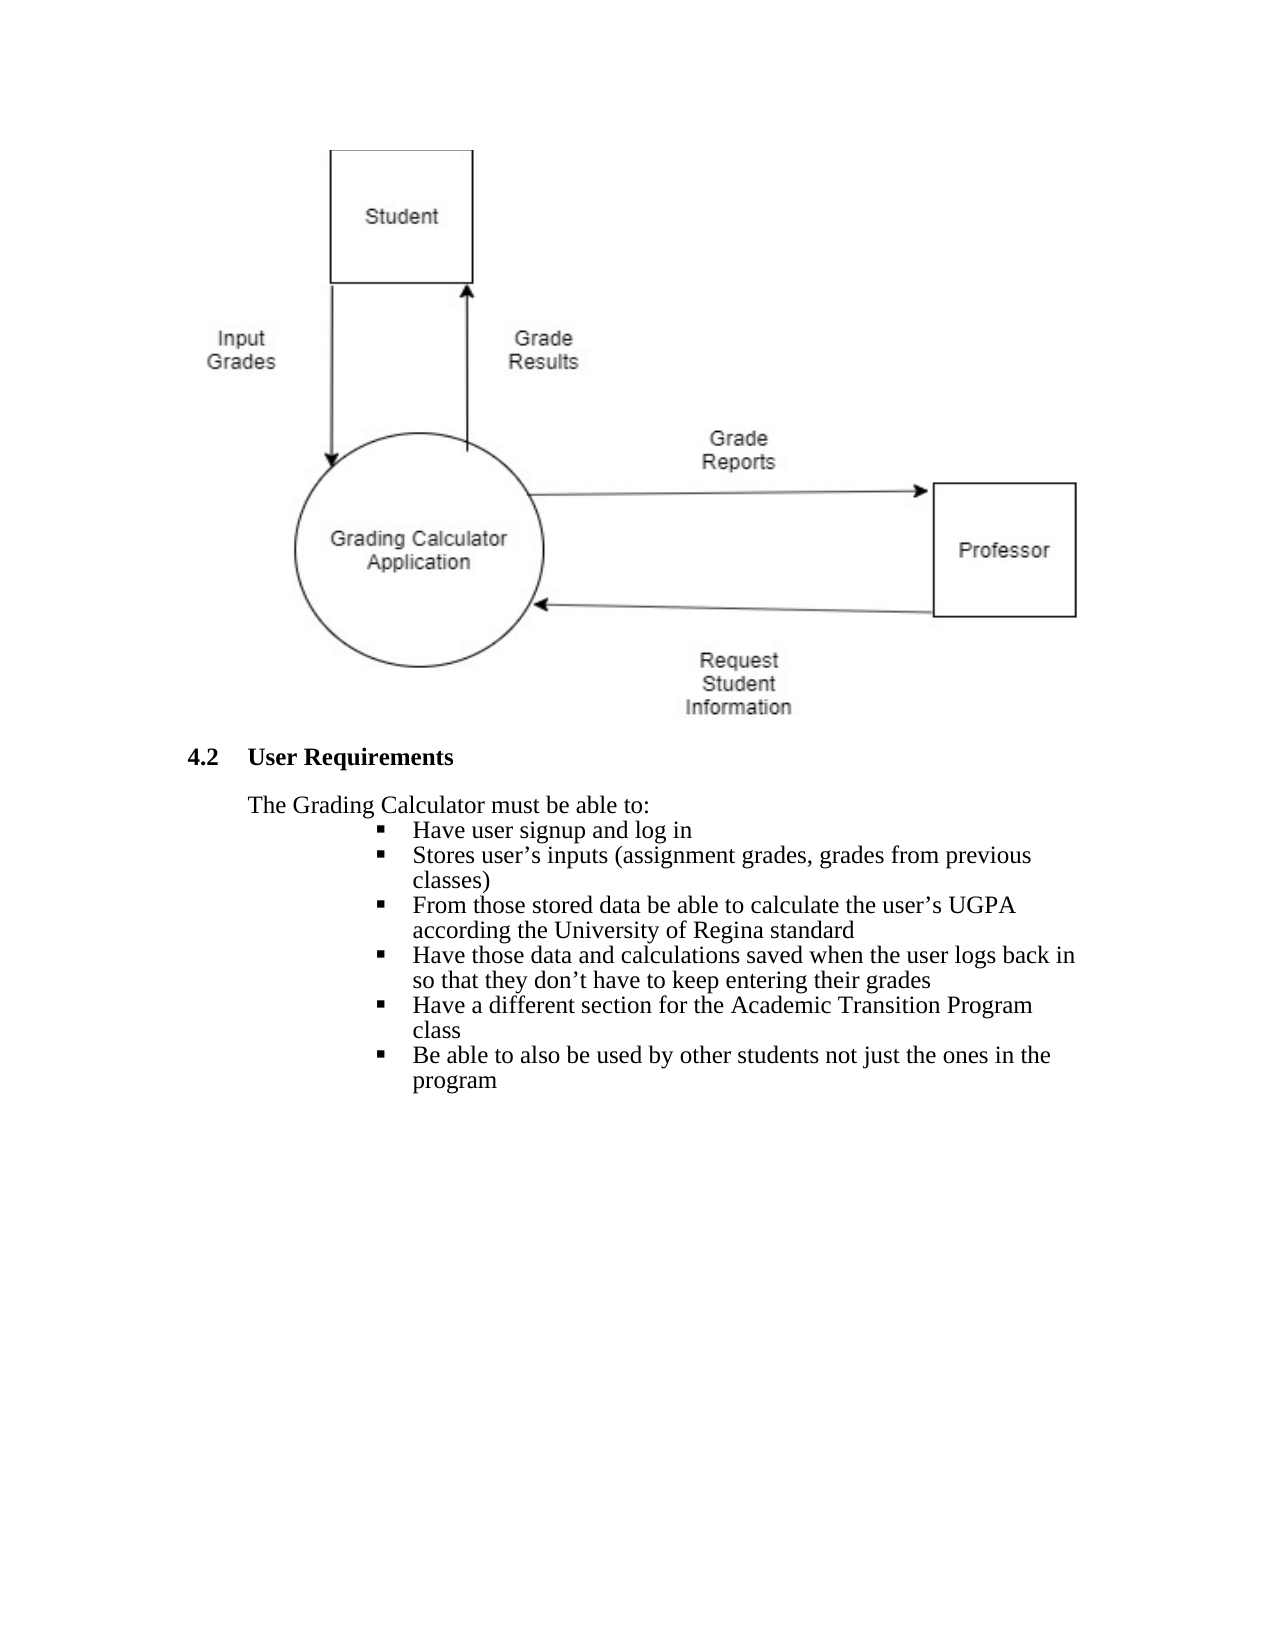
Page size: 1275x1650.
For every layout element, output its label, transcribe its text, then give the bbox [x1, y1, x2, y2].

list Have a different section for the Academic Transition Program class [375, 993, 1087, 1043]
list Be able to also be used by other students not just the ones in the program [375, 1043, 1087, 1093]
list Stores user’s inputs (assignment grades, grades from previous classes) [375, 843, 1087, 893]
list Have those data and calculations saved when the user logs back in so that they don’t have to keep entering their grades [375, 943, 1087, 993]
list From those stored data be able to calculate the user’s UGPA according the University of Regina standard [375, 893, 1087, 943]
list Have user signup and log in [375, 818, 1087, 843]
text The Grading Calculator must be able to: [247, 790, 1087, 818]
subtitle User Requirements [187, 742, 1087, 771]
